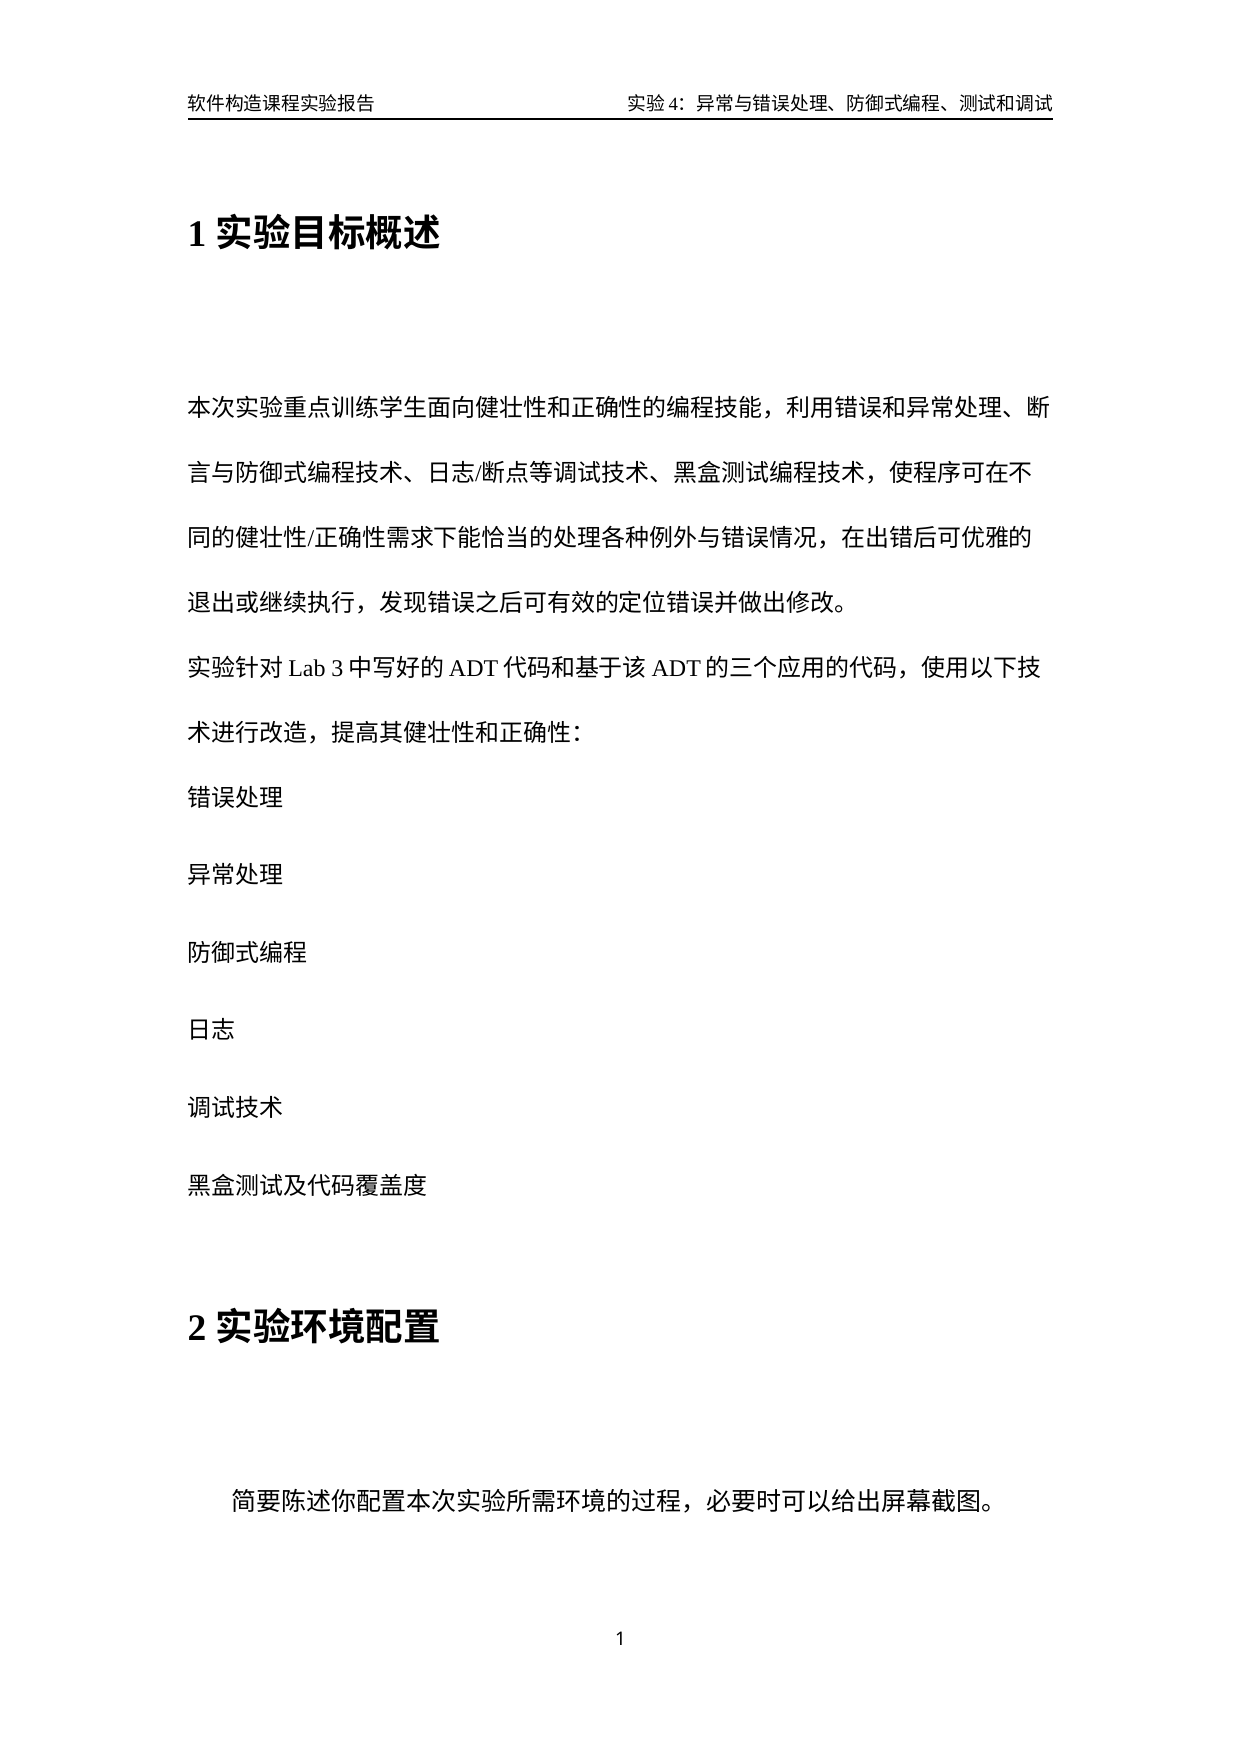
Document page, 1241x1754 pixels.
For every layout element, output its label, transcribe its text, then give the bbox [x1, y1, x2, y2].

text 本次实验重点训练学生面向健壮性和正确性的编程技能，利用错误和异常处理、断言与防御式编程技术、日志/断点等调试技术、黑盒测试编程技术，使程序可在不同的健壮性/正确性需求下能恰当的处理各种例外与错误情况，在出错后可优雅的退出或继续执行，发现错误之后可有效的定位错误并做出修改。 [187, 373, 1053, 633]
subtitle 实验环境配置 [187, 1291, 1053, 1356]
subtitle 实验目标概述 [187, 197, 1053, 262]
text 实验针对Lab 3中写好的ADT代码和基于该ADT的三个应用的代码，使用以下技术进行改造，提高其健壮性和正确性： [187, 633, 1053, 763]
text 简要陈述你配置本次实验所需环境的过程，必要时可以给出屏幕截图。 [187, 1467, 1053, 1532]
text 防御式编程 [187, 918, 1053, 983]
text 异常处理 [187, 841, 1053, 906]
text 调试技术 [187, 1074, 1053, 1139]
text 错误处理 [187, 763, 1053, 828]
text 日志 [187, 996, 1053, 1061]
text 黑盒测试及代码覆盖度 [187, 1151, 1053, 1216]
